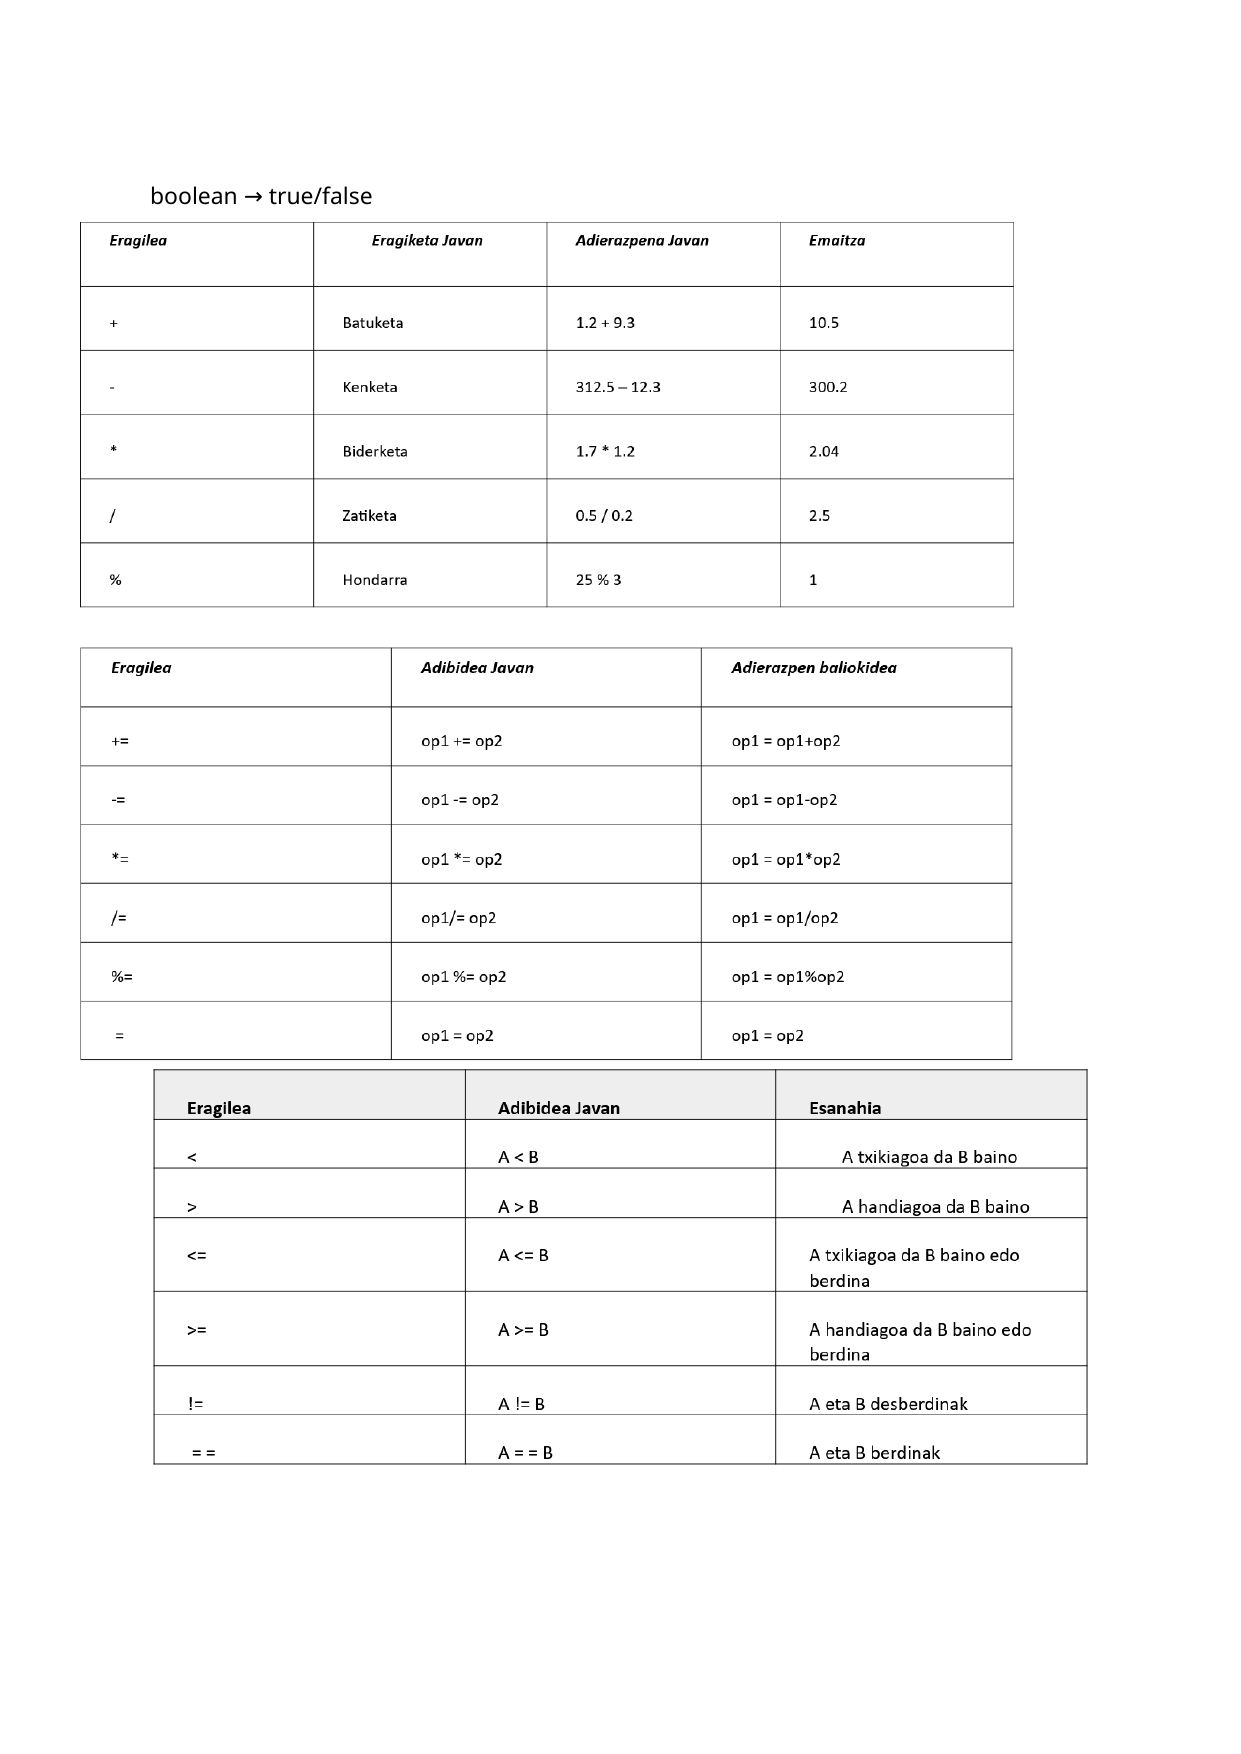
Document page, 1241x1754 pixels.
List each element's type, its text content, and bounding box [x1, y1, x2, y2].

text boolean → true/false [150, 180, 1090, 211]
picture [150, 1066, 1091, 1469]
picture [76, 216, 1017, 610]
picture [76, 643, 1017, 1063]
